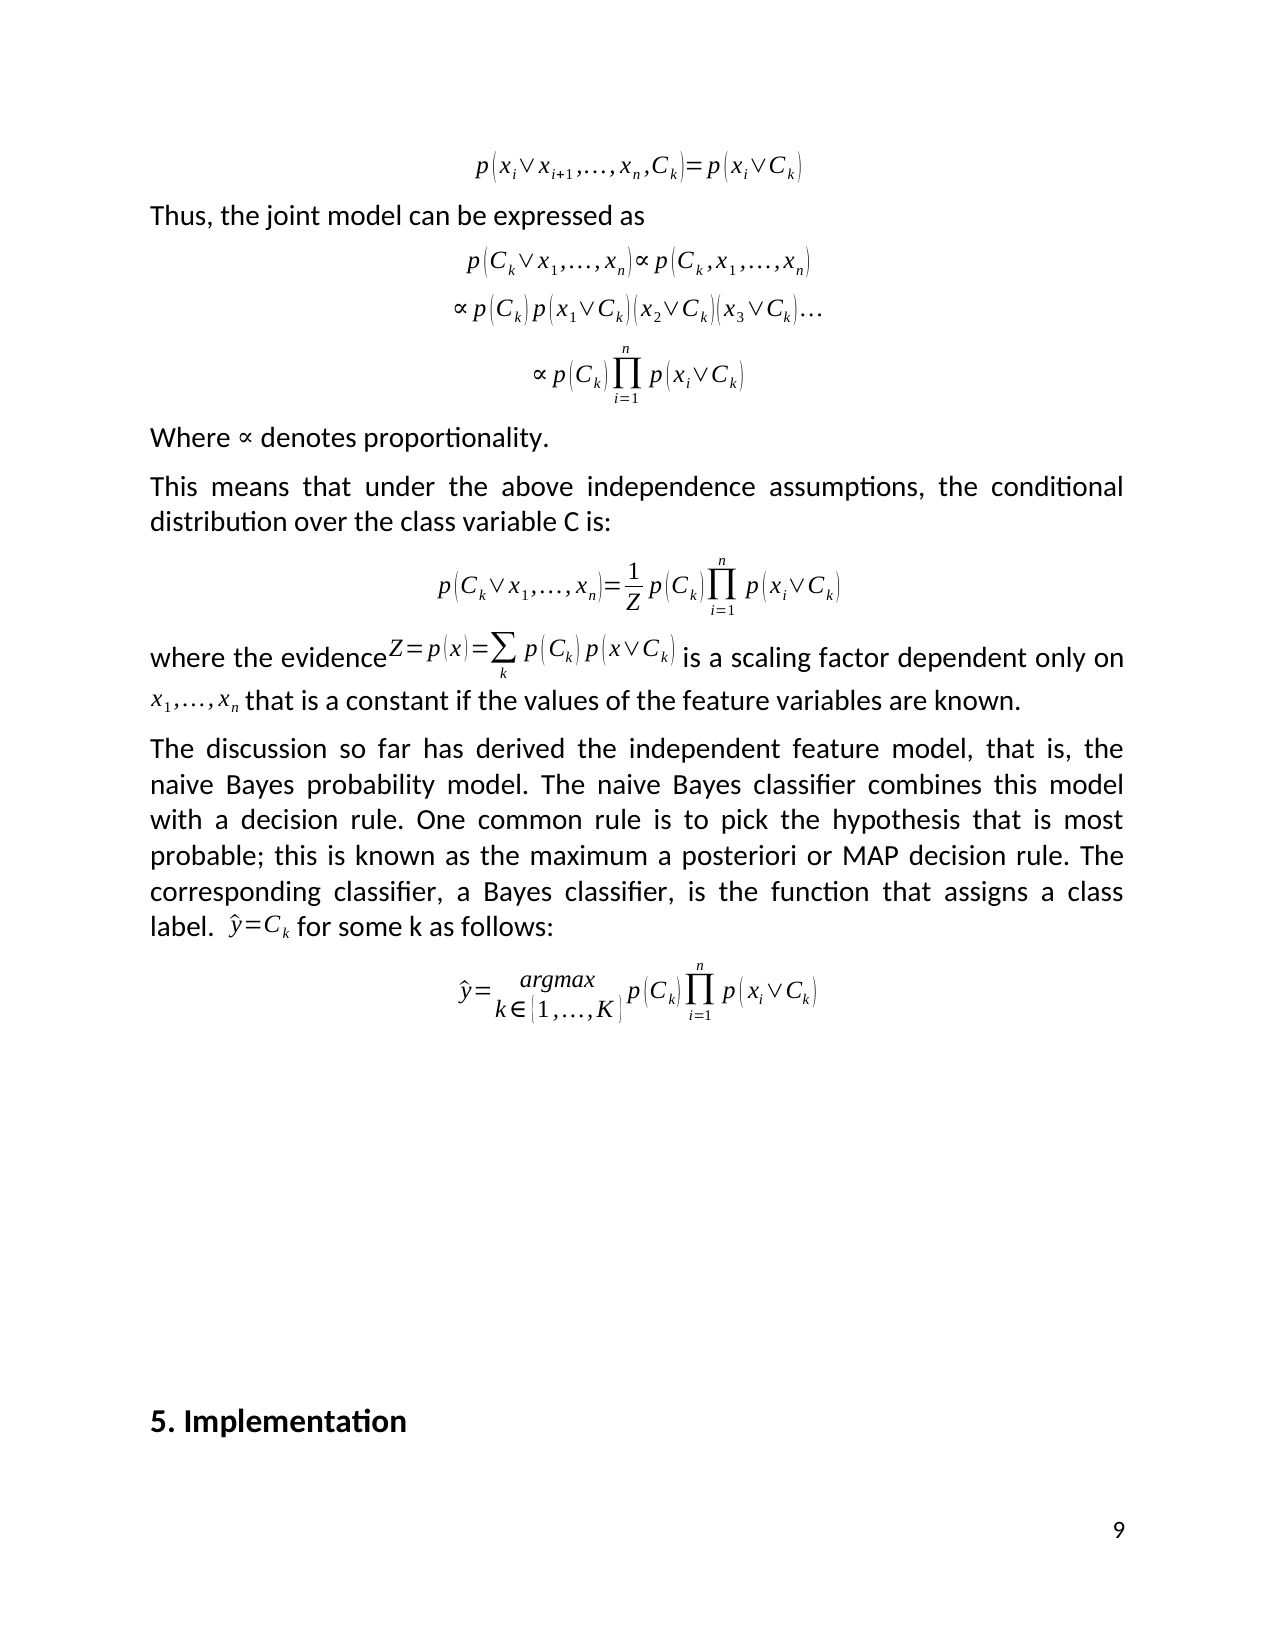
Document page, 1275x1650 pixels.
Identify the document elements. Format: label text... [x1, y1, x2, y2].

text This means that under the above independence assumptions, the conditional distribution over the class variable C is: [150, 468, 1125, 539]
text Where denotes proportionality. [150, 419, 1125, 455]
text The discussion so far has derived the independent feature model, that is, the naive Bayes probability model. The naive Bayes classifier combines this model with a decision rule. One common rule is to pick the hypothesis that is most probable; this is known as the maximum a posteriori or MAP decision rule. The corresponding classifier, a Bayes classifier, is the function that assigns a class label. for some k as follows: [150, 730, 1125, 944]
text Thus, the joint model can be expressed as [150, 197, 1125, 233]
text where the evidence is a scaling factor dependent only on that is a constant if the values of the feature variables are known. [150, 631, 1125, 718]
text 5. Implementation [150, 1400, 1125, 1440]
